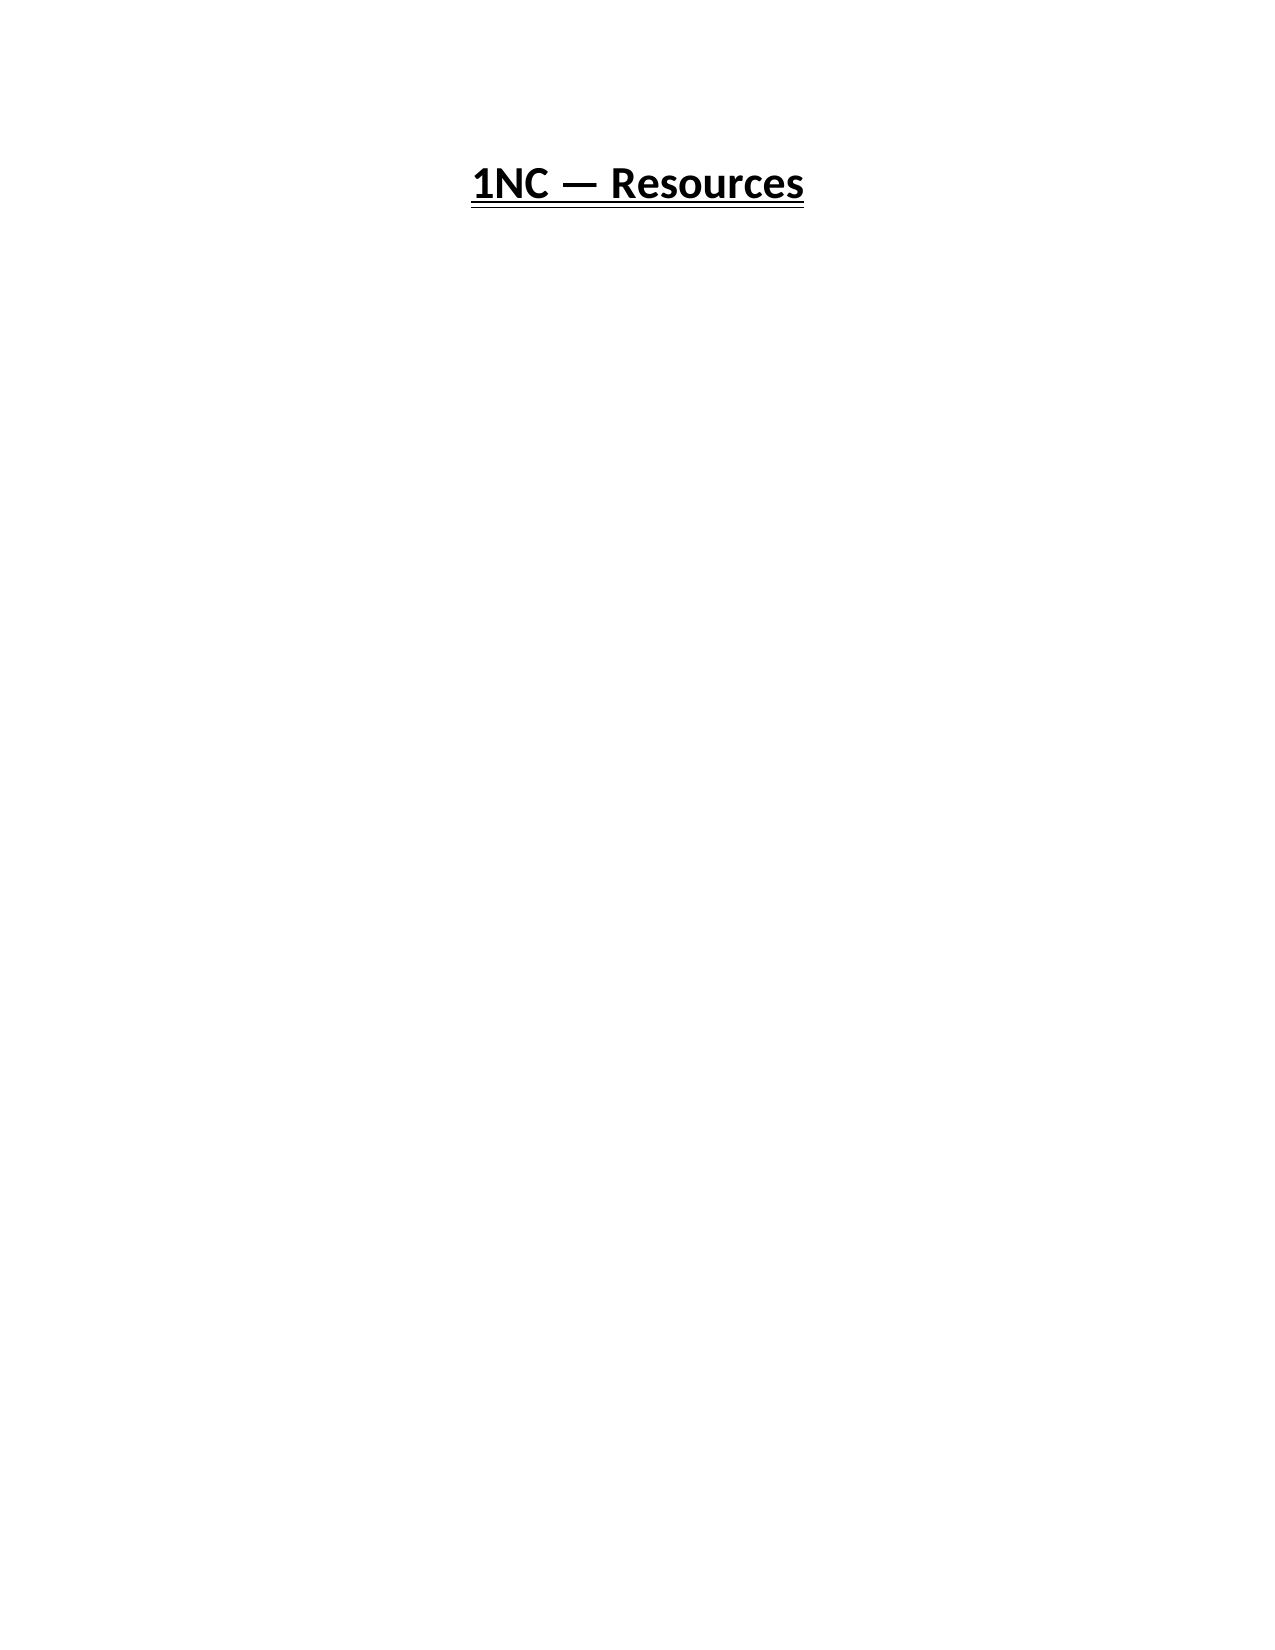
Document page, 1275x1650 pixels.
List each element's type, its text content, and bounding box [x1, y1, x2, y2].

subtitle 1NC — Resources [150, 154, 1125, 210]
